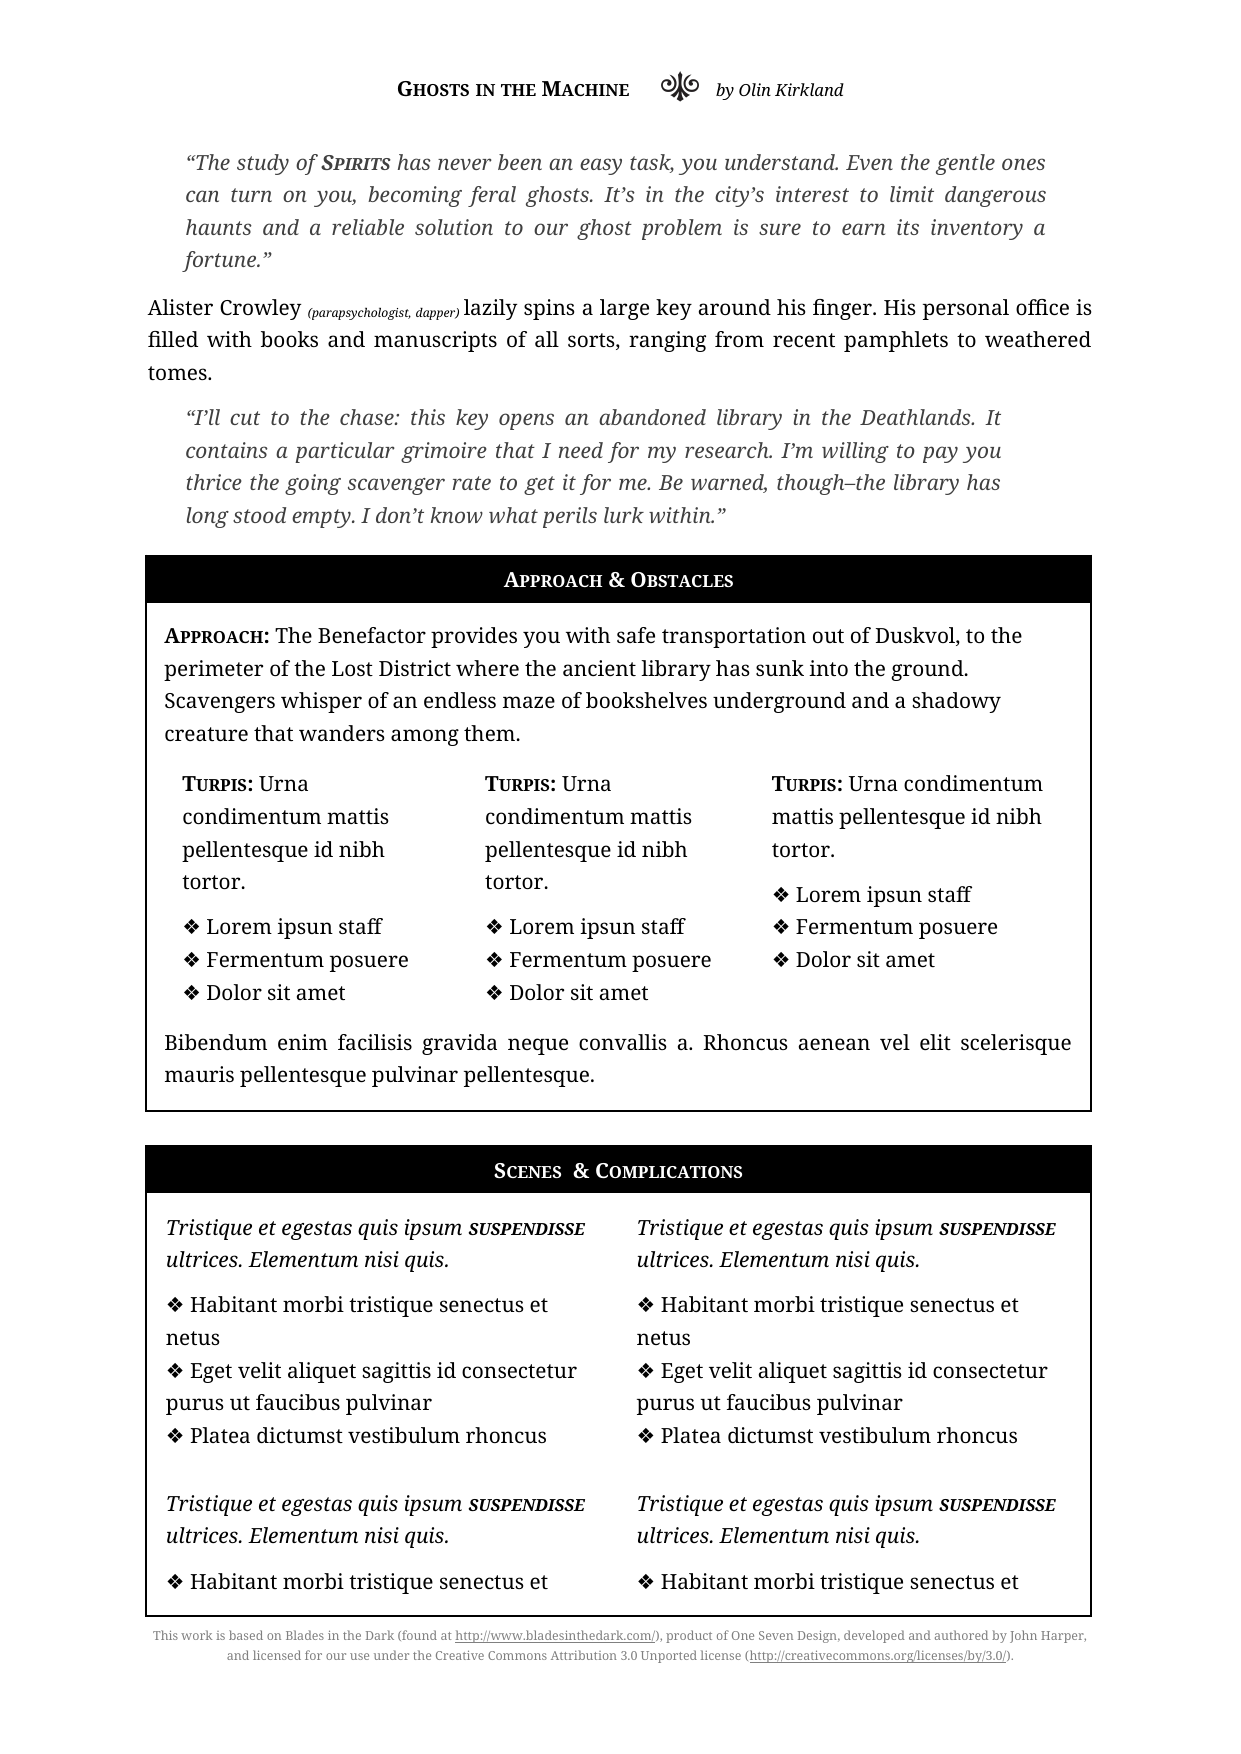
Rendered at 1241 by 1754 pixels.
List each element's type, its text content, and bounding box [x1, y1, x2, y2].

table_header Scenes & Complications [147, 1147, 1090, 1193]
text “I’ll cut to the chase: this key opens an abandoned library in the Deathlands. It contains a particular grimoire that I need for my research. I’m willing to pay you thrice the going scavenger rate to get it for me. Be warned, though–the library has long stood empty. I don’t know what perils lurk within.” [185, 403, 1003, 529]
text “The study of Spirits has never been an easy task, you understand. Even the gentle ones can turn on you, becoming feral ghosts. It’s in the city’s interest to limit dangerous haunts and a reliable solution to our ghost problem is sure to earn its inventory a fortune.” [185, 148, 1048, 274]
picture [654, 68, 708, 104]
table_cell Approach: The Benefactor provides you with safe transportation out of Duskvol, to the perimeter of the Lost District where the ancient library has sunk into the ground. Scavengers whisper of an endless maze of bookshelves underground and a shadowy creature that wanders among them. Bibendum enim facilisis gravida neque convallis a. Rhoncus aenean vel elit scelerisque mauris pellentesque pulvinar pellentesque. [147, 603, 1090, 1110]
table_cell [147, 1193, 1090, 1615]
text Alister Crowley (parapsychologist, dapper) lazily spins a large key around his finger. His personal office is filled with books and manuscripts of all sorts, ranging from recent pamphlets to weathered tomes. [148, 293, 1093, 387]
table_header Approach & Obstacles [147, 557, 1090, 603]
